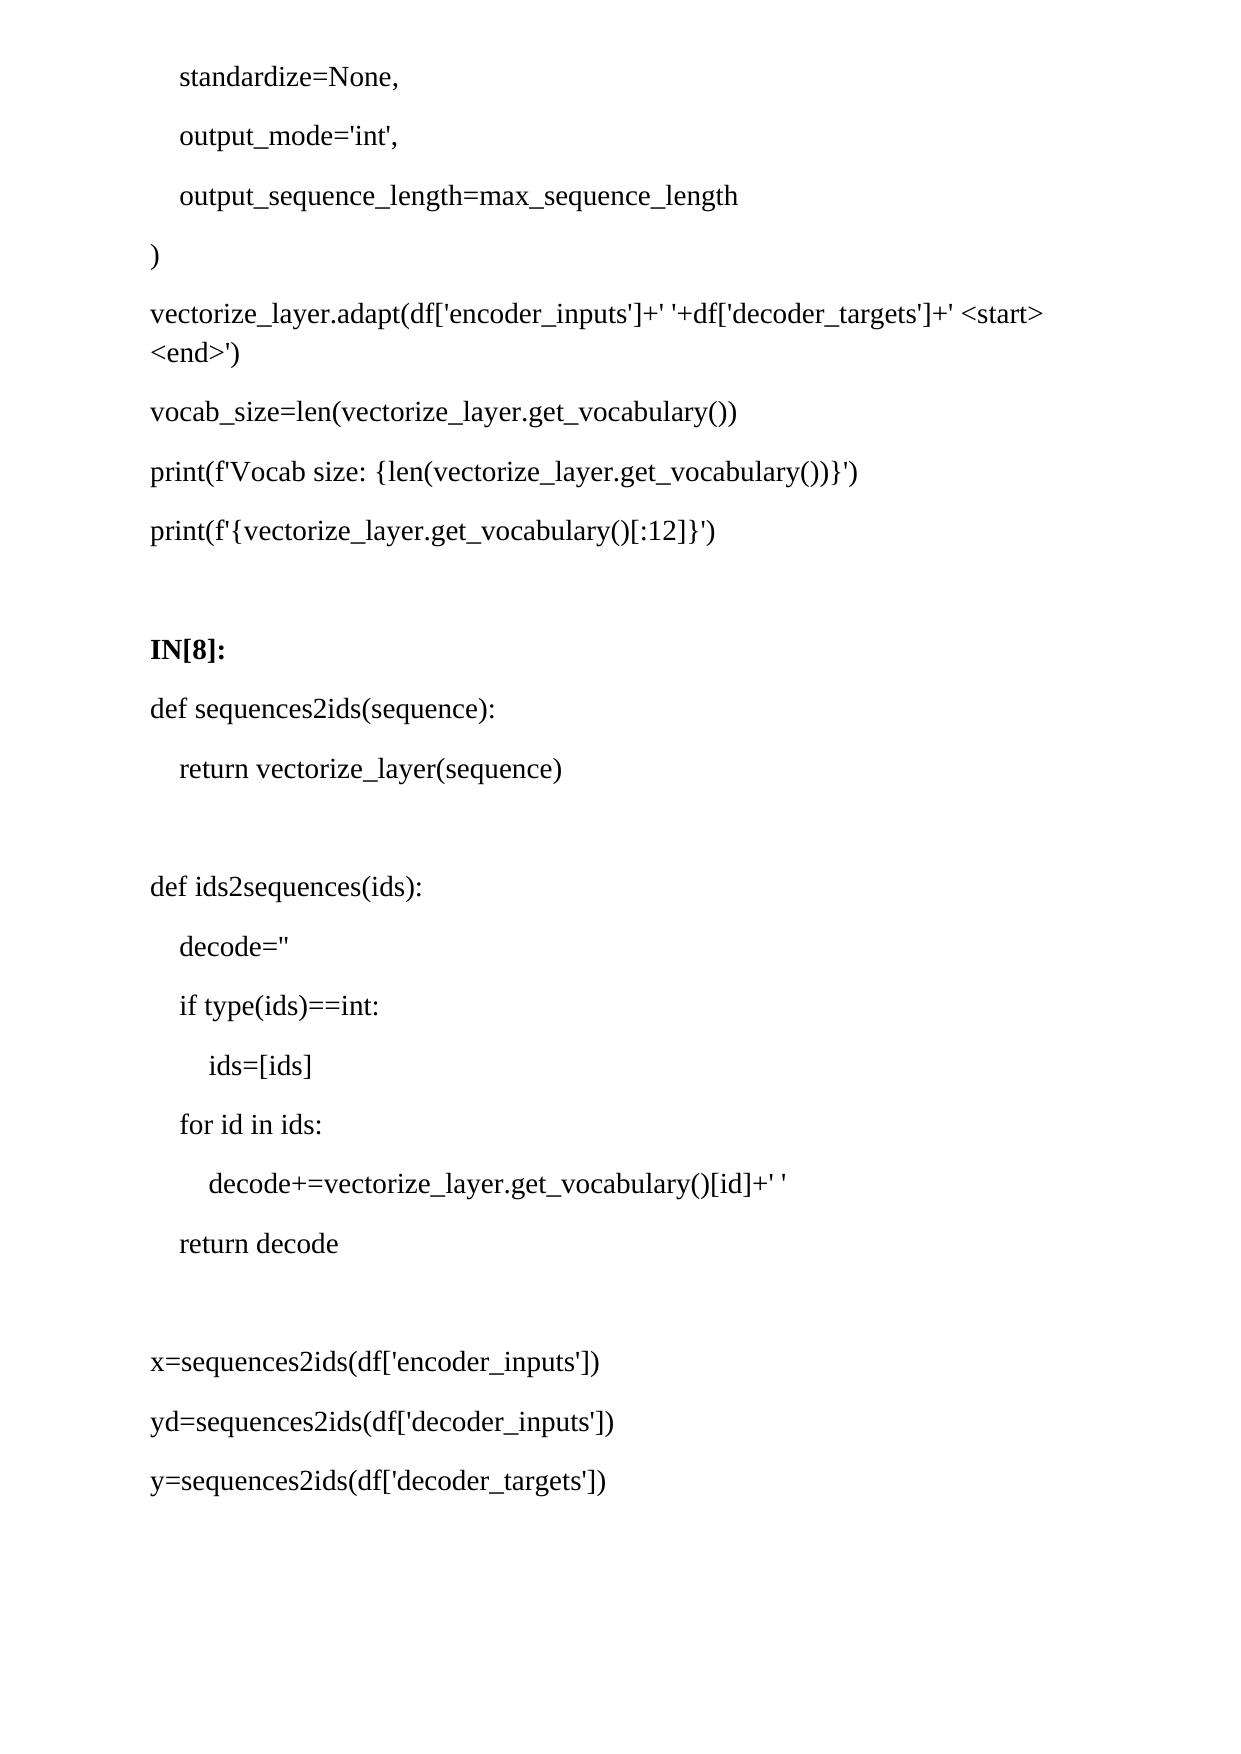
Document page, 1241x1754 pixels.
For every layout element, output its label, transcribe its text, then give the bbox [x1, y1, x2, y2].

text vectorize_layer.adapt(df['encoder_inputs']+' '+df['decoder_targets']+' <start> <end>') [150, 297, 1122, 369]
text output_sequence_length=max_sequence_length [150, 178, 1122, 211]
text print(f'Vocab size: {len(vectorize_layer.get_vocabulary())}') [150, 454, 1122, 487]
text return vectorize_layer(sequence) [150, 751, 1122, 784]
text IN[8]: [150, 632, 1122, 666]
text return decode [150, 1226, 1122, 1259]
text y=sequences2ids(df['decoder_targets']) [150, 1463, 1122, 1497]
text print(f'{vectorize_layer.get_vocabulary()[:12]}') [150, 513, 1122, 547]
text if type(ids)==int: [150, 988, 1122, 1022]
text yd=sequences2ids(df['decoder_inputs']) [150, 1404, 1122, 1437]
text ids=[ids] [150, 1048, 1122, 1081]
text output_mode='int', [150, 118, 1122, 152]
text def ids2sequences(ids): [150, 869, 1122, 903]
text vocab_size=len(vectorize_layer.get_vocabulary()) [150, 394, 1122, 428]
text ) [150, 237, 1122, 271]
text x=sequences2ids(df['encoder_inputs']) [150, 1344, 1122, 1378]
text for id in ids: [150, 1107, 1122, 1141]
text standardize=None, [150, 59, 1122, 93]
text decode+=vectorize_layer.get_vocabulary()[id]+' ' [150, 1166, 1122, 1200]
text def sequences2ids(sequence): [150, 691, 1122, 725]
text decode='' [150, 929, 1122, 962]
